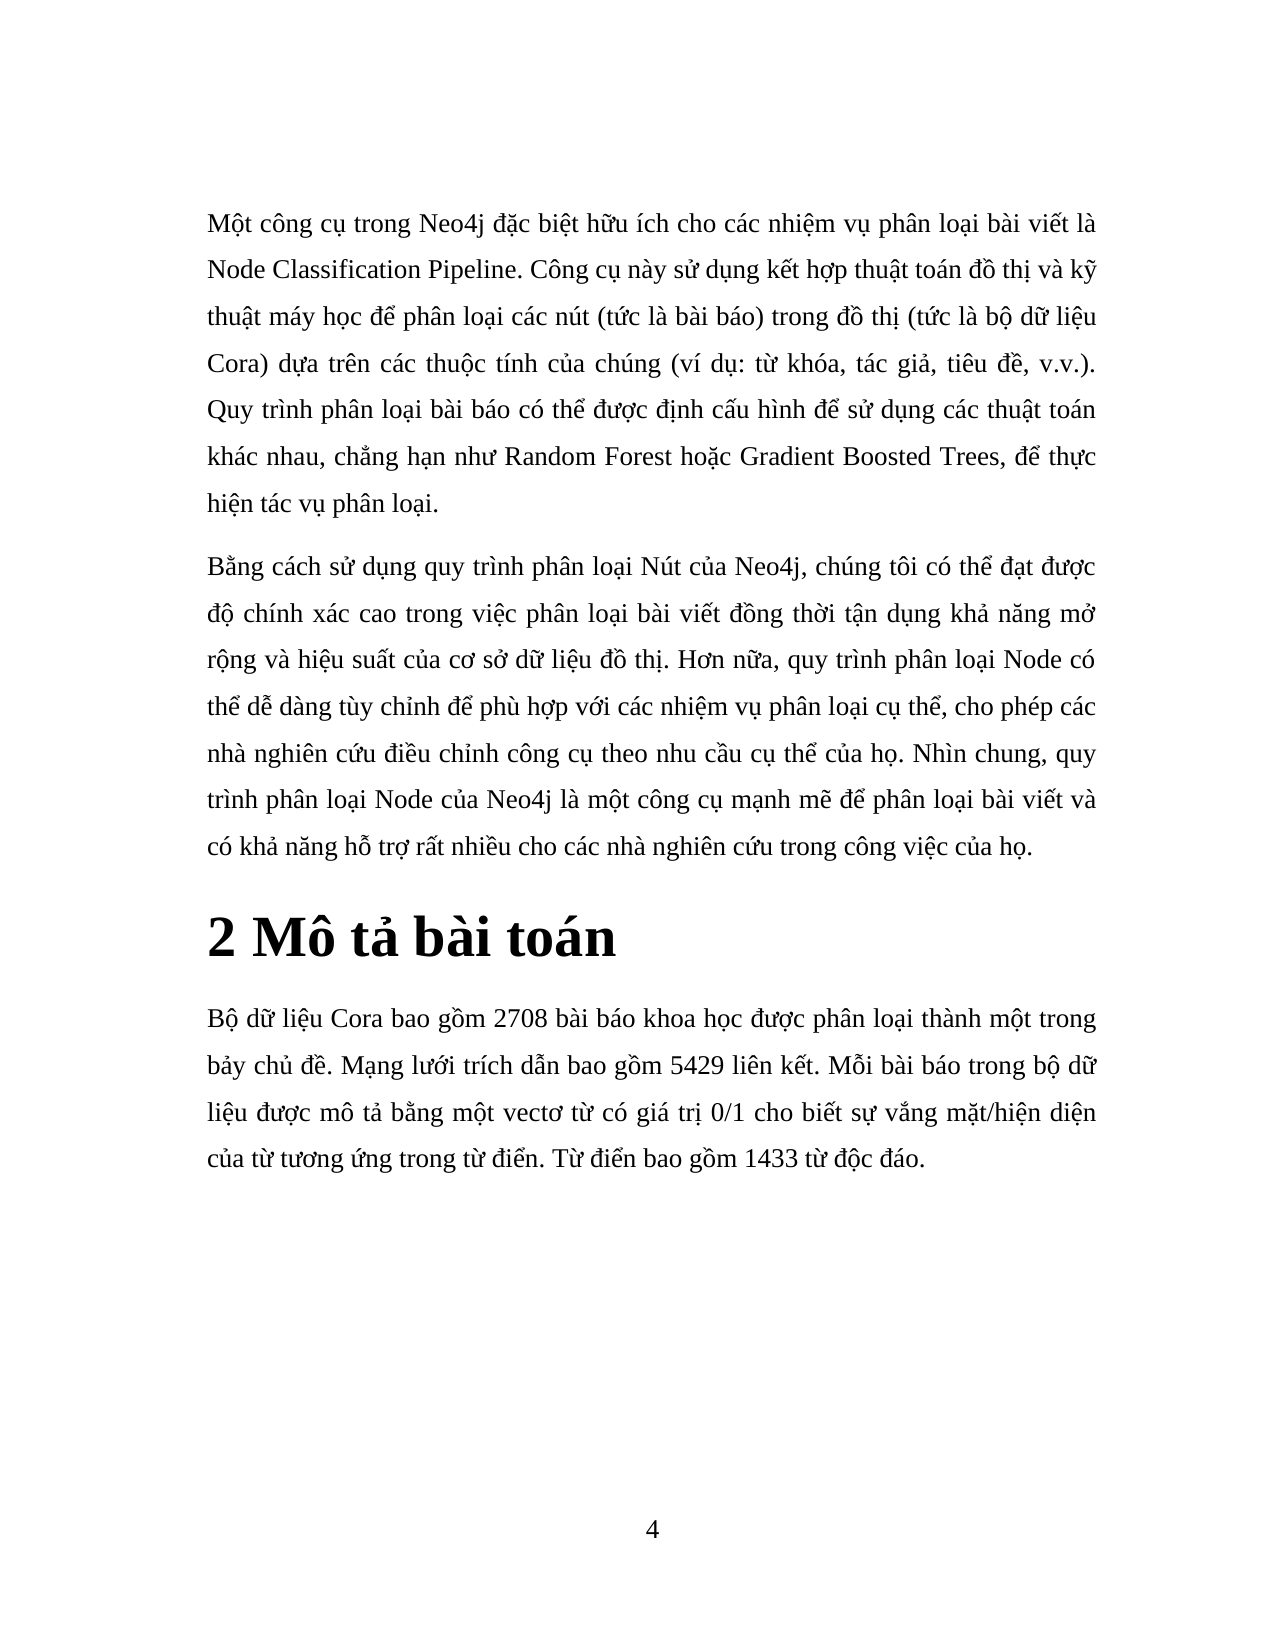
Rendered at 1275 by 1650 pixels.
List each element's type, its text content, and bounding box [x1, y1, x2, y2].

text Bộ dữ liệu Cora bao gồm 2708 bài báo khoa học được phân loại thành một trong bảy chủ đề. Mạng lưới trích dẫn bao gồm 5429 liên kết. Mỗi bài báo trong bộ dữ liệu được mô tả bằng một vectơ từ có giá trị 0/1 cho biết sự vắng mặt/hiện diện của từ tương ứng trong từ điển. Từ điển bao gồm 1433 từ độc đáo. [207, 1002, 1098, 1173]
subtitle Mô tả bài toán [207, 902, 1098, 969]
text Bằng cách sử dụng quy trình phân loại Nút của Neo4j, chúng tôi có thể đạt được độ chính xác cao trong việc phân loại bài viết đồng thời tận dụng khả năng mở rộng và hiệu suất của cơ sở dữ liệu đồ thị. Hơn nữa, quy trình phân loại Node có thể dễ dàng tùy chỉnh để phù hợp với các nhiệm vụ phân loại cụ thể, cho phép các nhà nghiên cứu điều chỉnh công cụ theo nhu cầu cụ thể của họ. Nhìn chung, quy trình phân loại Node của Neo4j là một công cụ mạnh mẽ để phân loại bài viết và có khả năng hỗ trợ rất nhiều cho các nhà nghiên cứu trong công việc của họ. [207, 550, 1098, 861]
text Một công cụ trong Neo4j đặc biệt hữu ích cho các nhiệm vụ phân loại bài viết là Node Classification Pipeline. Công cụ này sử dụng kết hợp thuật toán đồ thị và kỹ thuật máy học để phân loại các nút (tức là bài báo) trong đồ thị (tức là bộ dữ liệu Cora) dựa trên các thuộc tính của chúng (ví dụ: từ khóa, tác giả, tiêu đề, v.v.). Quy trình phân loại bài báo có thể được định cấu hình để sử dụng các thuật toán khác nhau, chẳng hạn như Random Forest hoặc Gradient Boosted Trees, để thực hiện tác vụ phân loại. [207, 207, 1098, 518]
